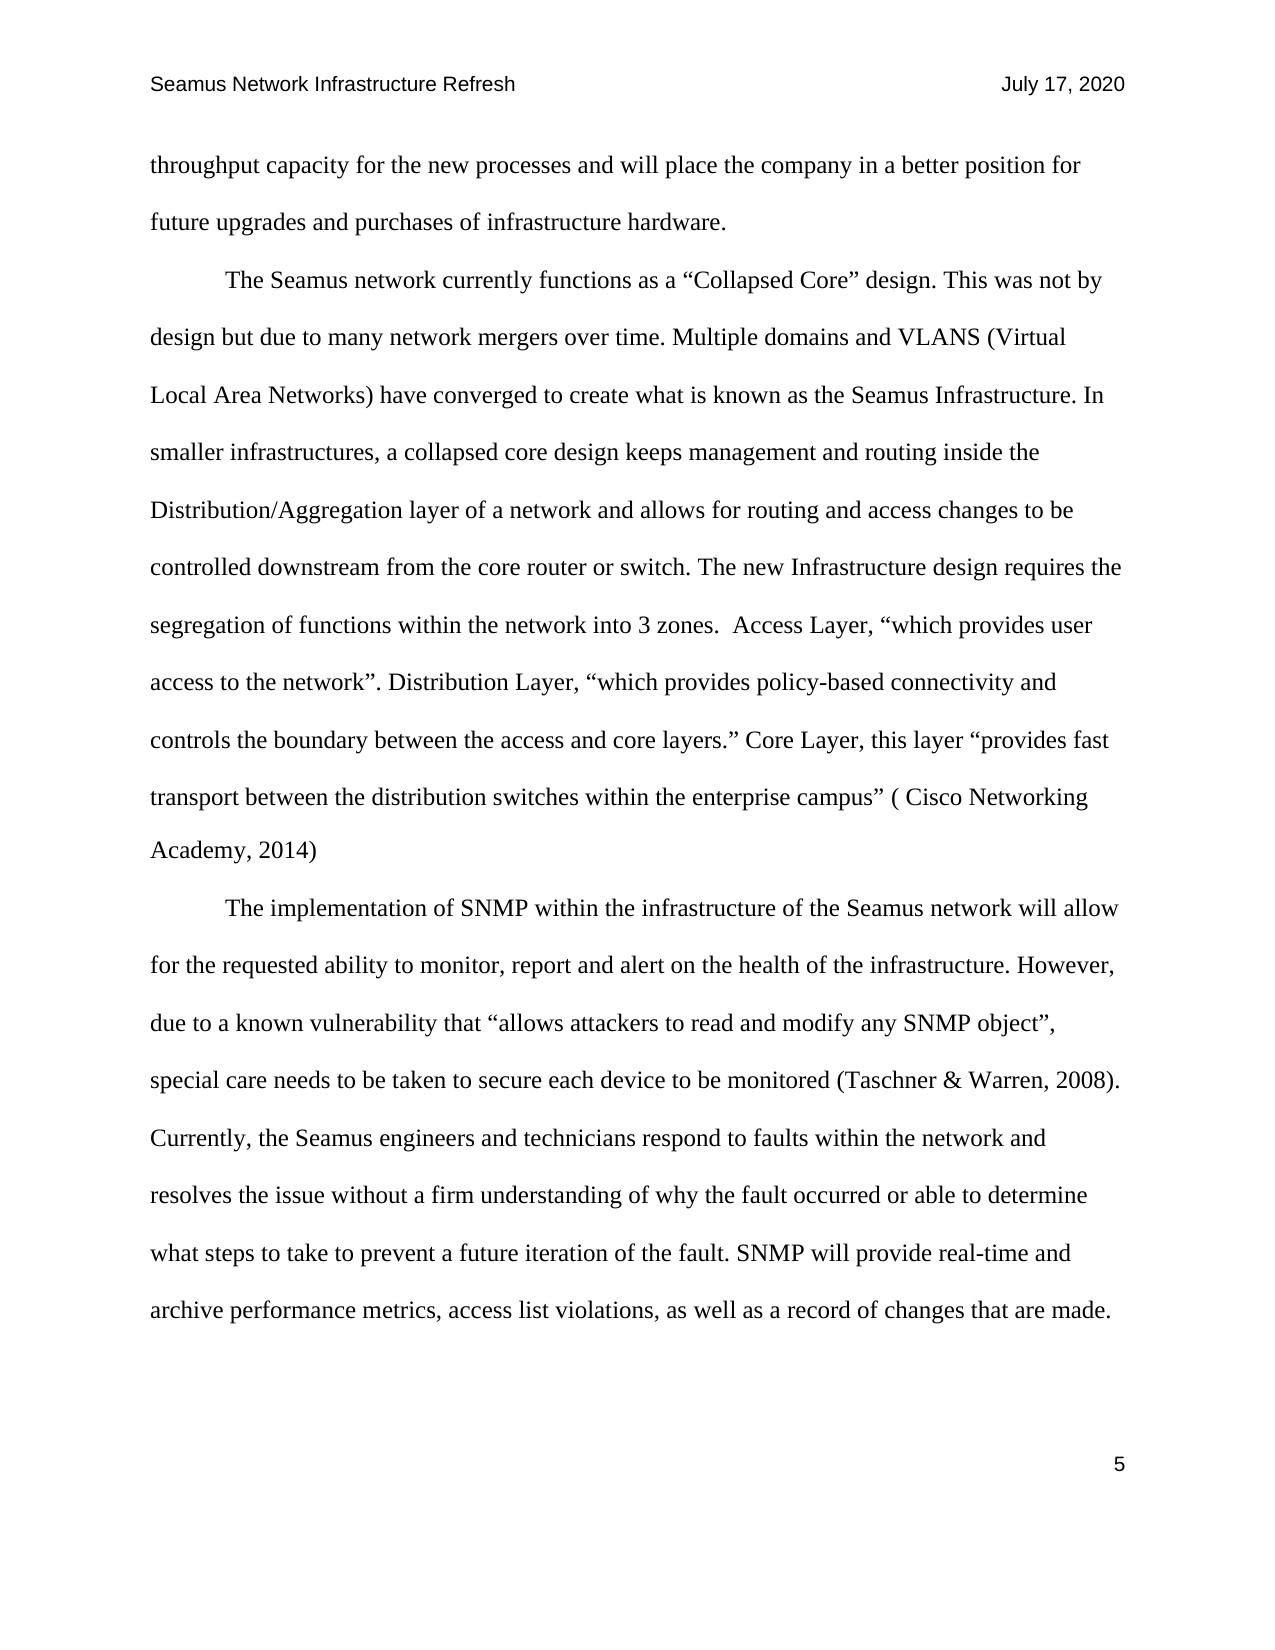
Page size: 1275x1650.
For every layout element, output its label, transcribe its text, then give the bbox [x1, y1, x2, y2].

text The implementation of SNMP within the infrastructure of the Seamus network will allow for the requested ability to monitor, report and alert on the health of the infrastructure. However, due to a known vulnerability that “allows attackers to read and modify any SNMP object”, special care needs to be taken to secure each device to be monitored . Currently, the Seamus engineers and technicians respond to faults within the network and resolves the issue without a firm understanding of why the fault occurred or able to determine what steps to take to prevent a future iteration of the fault. SNMP will provide real-time and archive performance metrics, access list violations, as well as a record of changes that are made. [150, 893, 1125, 1324]
text The Seamus network currently functions as a “Collapsed Core” design. This was not by design but due to many network mergers over time. Multiple domains and VLANS (Virtual Local Area Networks) have converged to create what is known as the Seamus Infrastructure. In smaller infrastructures, a collapsed core design keeps management and routing inside the Distribution/Aggregation layer of a network and allows for routing and access changes to be controlled downstream from the core router or switch. The new Infrastructure design requires the segregation of functions within the network into 3 zones. Access Layer, “which provides user access to the network”. Distribution Layer, “which provides policy-based connectivity and controls the boundary between the access and core layers.” Core Layer, this layer “provides fast transport between the distribution switches within the enterprise campus” [150, 265, 1125, 864]
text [150, 150, 1125, 236]
